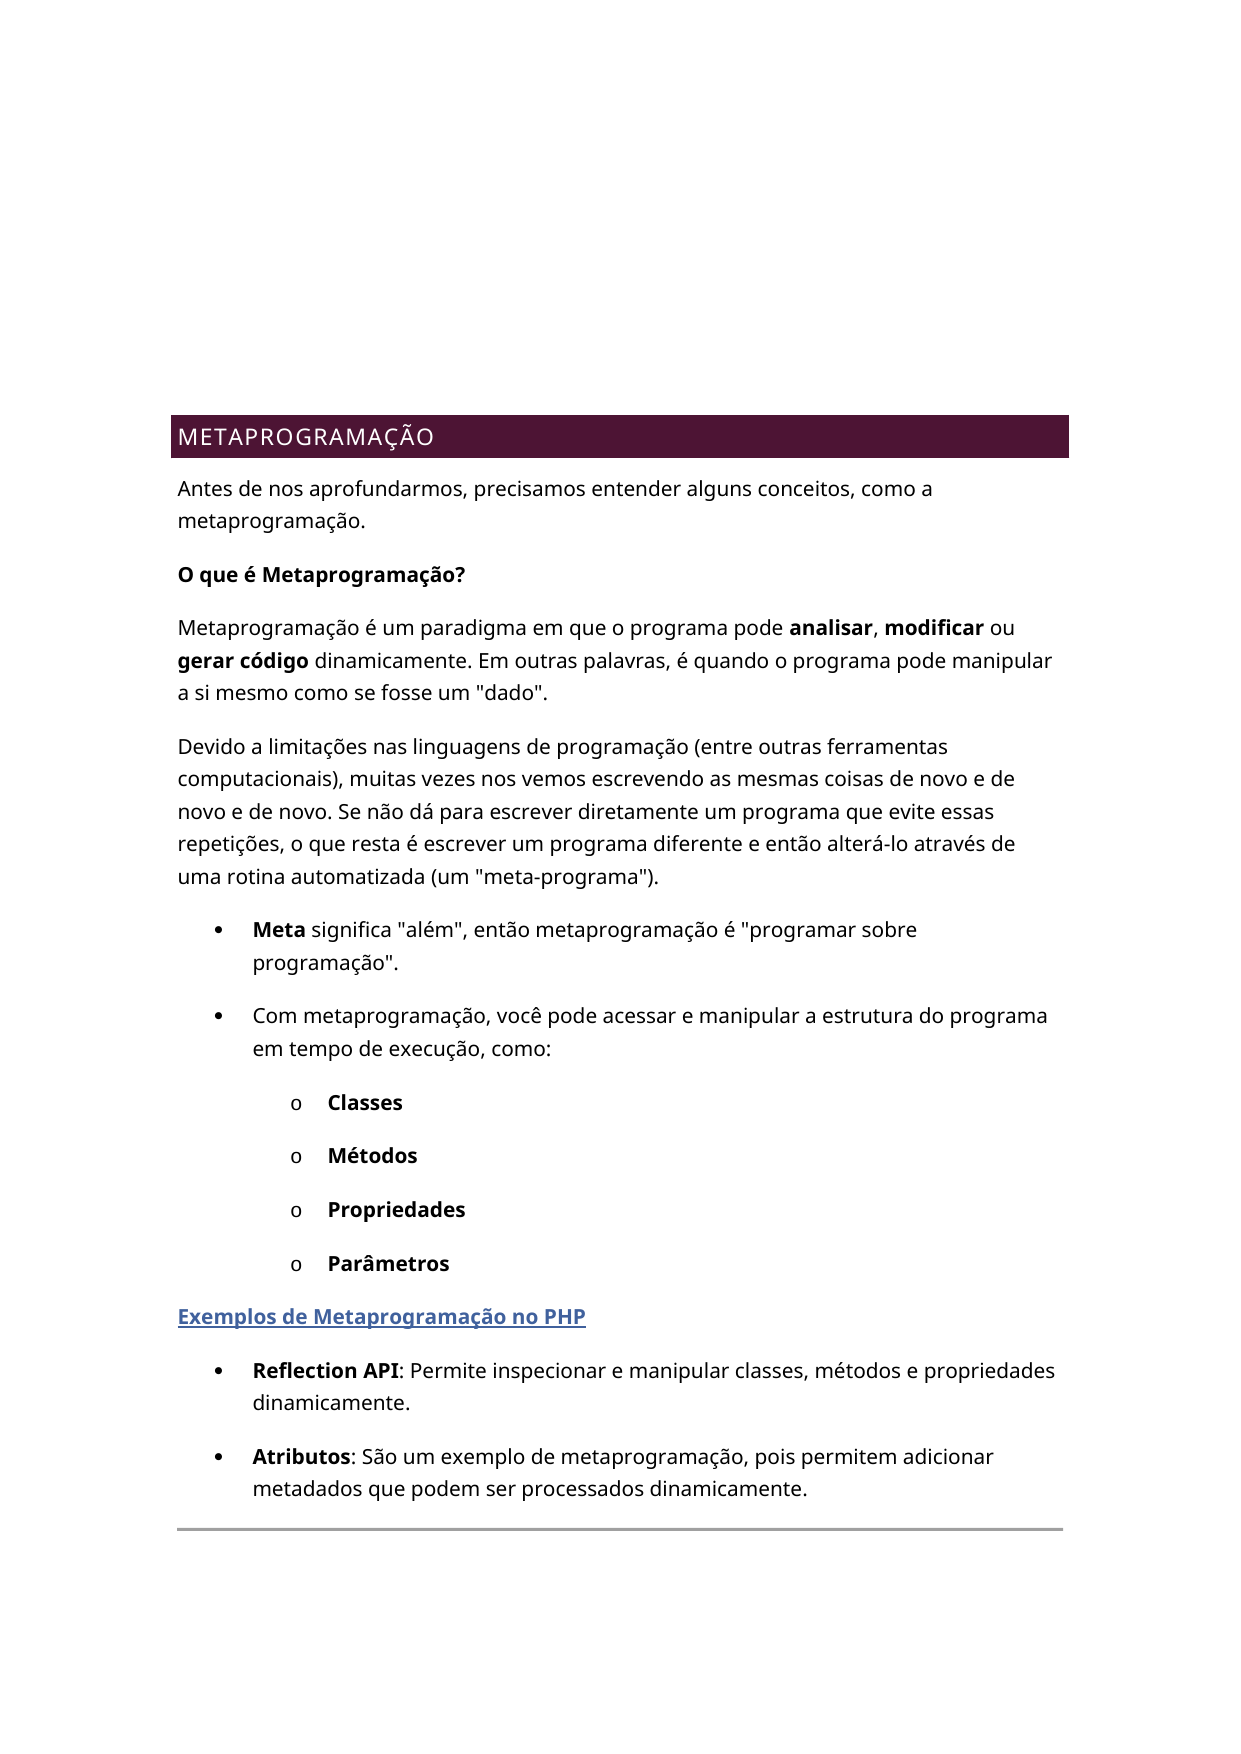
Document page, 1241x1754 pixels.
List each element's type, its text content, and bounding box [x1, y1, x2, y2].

text Exemplos de Metaprogramação no PHP [177, 1302, 1063, 1331]
subtitle Metaprogramação [177, 421, 1063, 452]
list Meta significa "além", então metaprogramação é "programar sobre programação". [215, 916, 1063, 977]
list Classes [290, 1088, 1063, 1116]
text Devido a limitações nas linguagens de programação (entre outras ferramentas computacionais), muitas vezes nos vemos escrevendo as mesmas coisas de novo e de novo e de novo. Se não dá para escrever diretamente um programa que evite essas repetições, o que resta é escrever um programa diferente e então alterá-lo através de uma rotina automatizada (um "meta-programa"). [177, 732, 1063, 891]
text Antes de nos aprofundarmos, precisamos entender alguns conceitos, como a metaprogramação. [177, 474, 1063, 535]
list Com metaprogramação, você pode acessar e manipular a estrutura do programa em tempo de execução, como: [215, 1002, 1063, 1063]
list Parâmetros [290, 1249, 1063, 1277]
text Metaprogramação é um paradigma em que o programa pode analisar, modificar ou gerar código dinamicamente. Em outras palavras, é quando o programa pode manipular a si mesmo como se fosse um "dado". [177, 613, 1063, 707]
text O que é Metaprogramação? [177, 560, 1063, 588]
list Propriedades [290, 1195, 1063, 1223]
list Reflection API: Permite inspecionar e manipular classes, métodos e propriedades dinamicamente. [215, 1356, 1063, 1417]
list Métodos [290, 1141, 1063, 1170]
list Atributos: São um exemplo de metaprogramação, pois permitem adicionar metadados que podem ser processados dinamicamente. [215, 1442, 1063, 1503]
